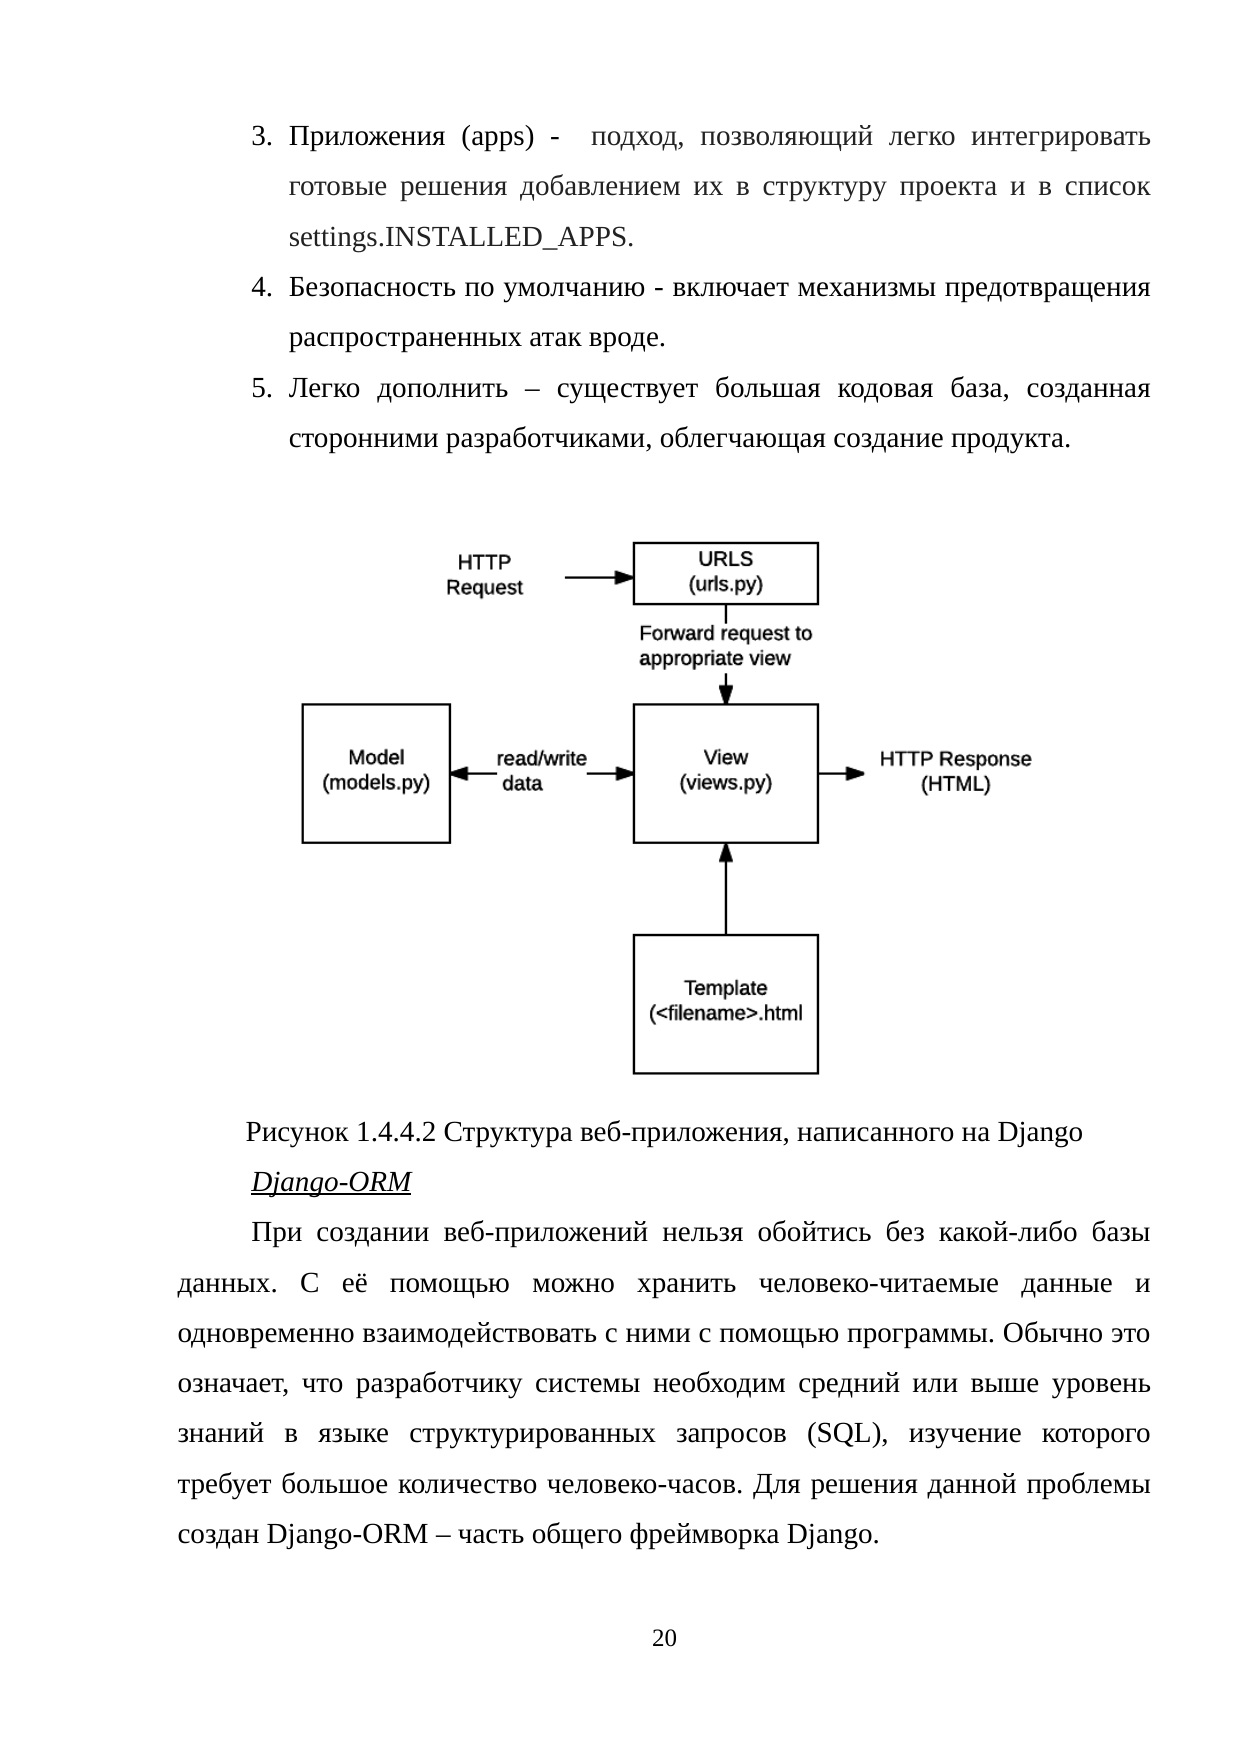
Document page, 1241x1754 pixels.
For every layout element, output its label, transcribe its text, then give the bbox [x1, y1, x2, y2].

text Django-ORM [177, 1164, 1152, 1198]
list Безопасность по умолчанию - включает механизмы предотвращения распространенных атак вроде. [251, 269, 1152, 353]
list Легко дополнить – существует большая кодовая база, созданная сторонними разработчиками, облегчающая создание продукта. [251, 370, 1152, 453]
list Приложения (apps) - подход, позволяющий легко интегрировать готовые решения добавлением их в структуру проекта и в список settings.INSTALLED_APPS. [251, 118, 1152, 252]
text Рисунок 1.4.4.2 Структура веб-приложения, написанного на Django [177, 1114, 1152, 1147]
text При создании веб-приложений нельзя обойтись без какой-либо базы данных. С её помощью можно хранить человеко-читаемые данные и одновременно взаимодействовать с ними с помощью программы. Обычно это означает, что разработчику системы необходим средний или выше уровень знаний в языке структурированных запросов (SQL), изучение которого требует большое количество человеко-часов. Для решения данной проблемы создан Django-ORM – часть общего фреймворка Django. [177, 1214, 1152, 1550]
picture [266, 520, 1086, 1100]
